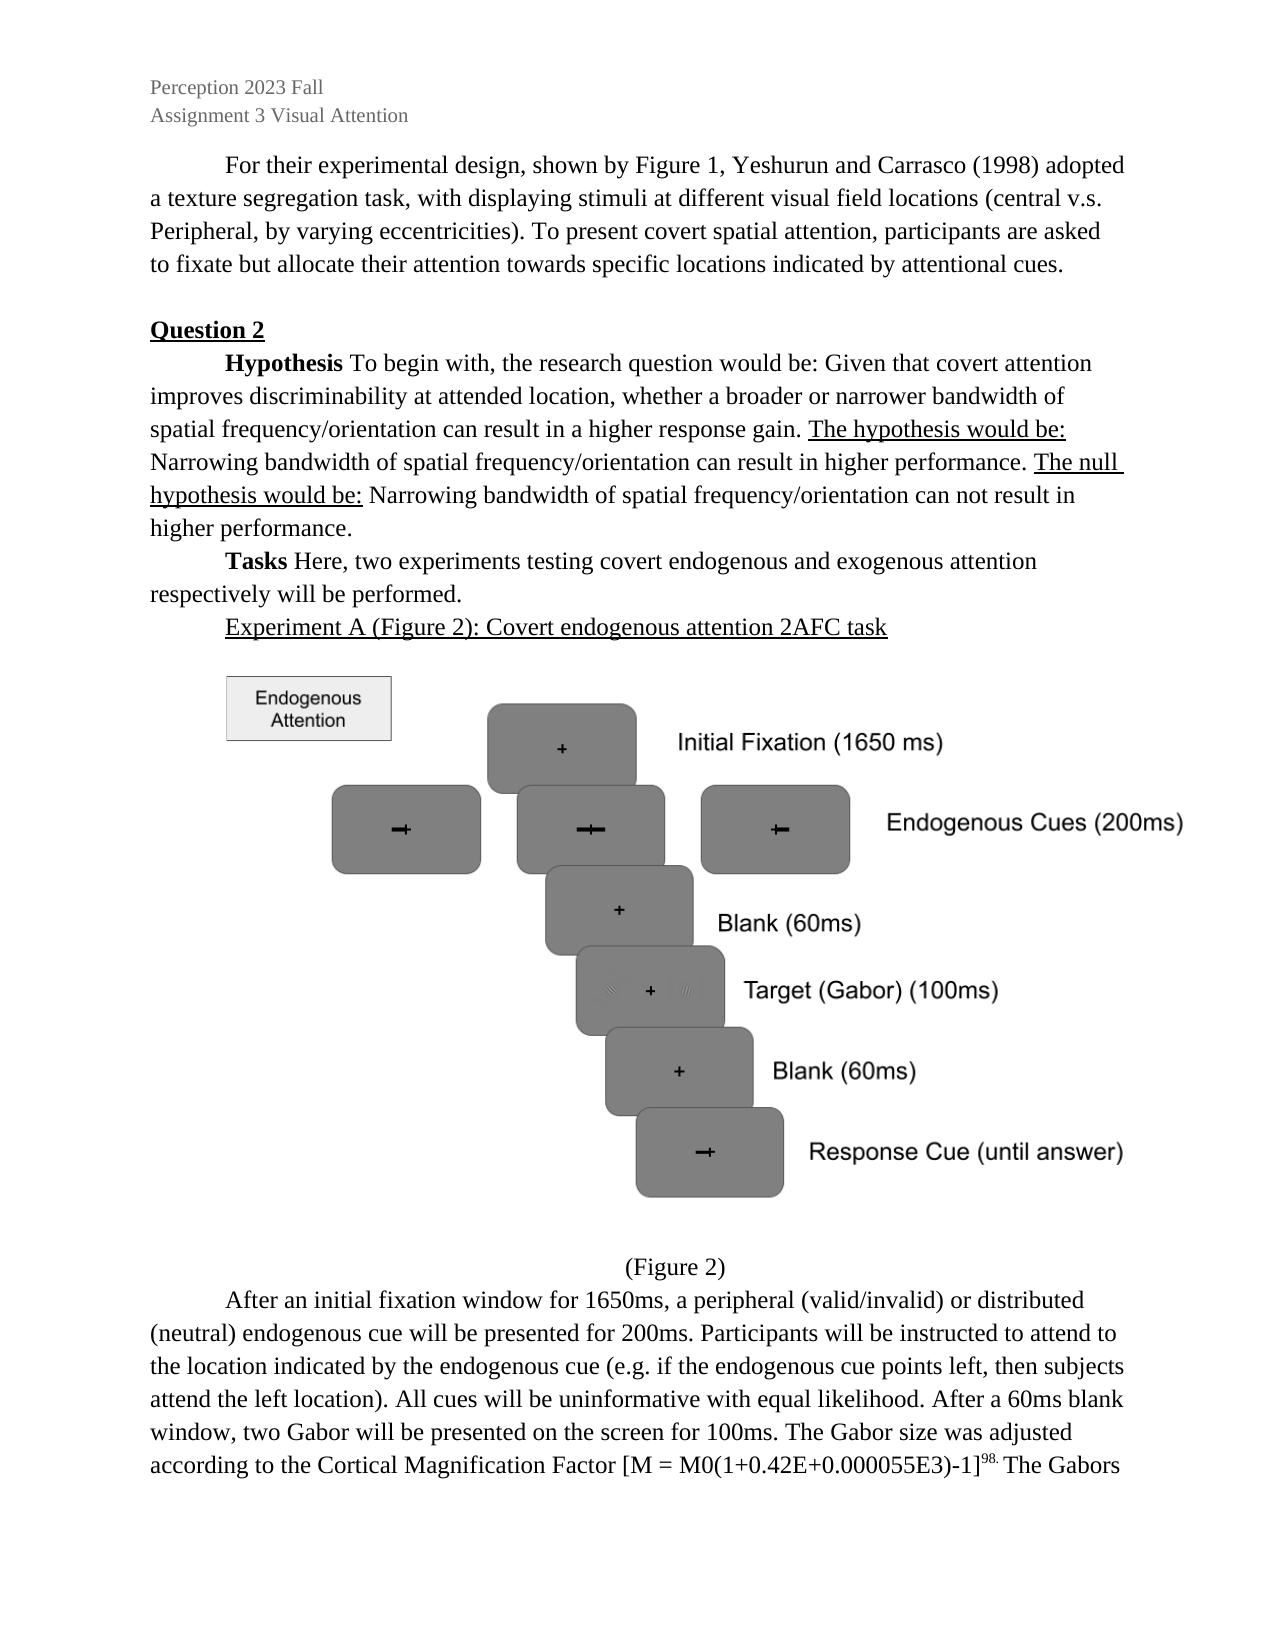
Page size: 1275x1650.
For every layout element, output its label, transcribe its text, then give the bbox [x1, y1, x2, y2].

text For their experimental design, shown by Figure 1, Yeshurun and Carrasco (1998) adopted a texture segregation task, with displaying stimuli at different visual field locations (central v.s. Peripheral, by varying eccentricities). To present covert spatial attention, participants are asked to fixate but allocate their attention towards specific locations indicated by attentional cues. [150, 150, 1125, 278]
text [150, 1285, 1125, 1479]
text Tasks Here, two experiments testing covert endogenous and exogenous attention respectively will be performed. [150, 546, 1125, 608]
text Question 2 [150, 315, 1125, 344]
picture [226, 676, 1202, 1225]
text Hypothesis To begin with, the research question would be: Given that covert attention improves discriminability at attended location, whether a broader or narrower bandwidth of spatial frequency/orientation can result in a higher response gain. The hypothesis would be: Narrowing bandwidth of spatial frequency/orientation can result in higher performance. The null hypothesis would be: Narrowing bandwidth of spatial frequency/orientation can not result in higher performance. [150, 348, 1125, 542]
text Experiment A (Figure 2): Covert endogenous attention 2AFC task [150, 612, 1125, 641]
